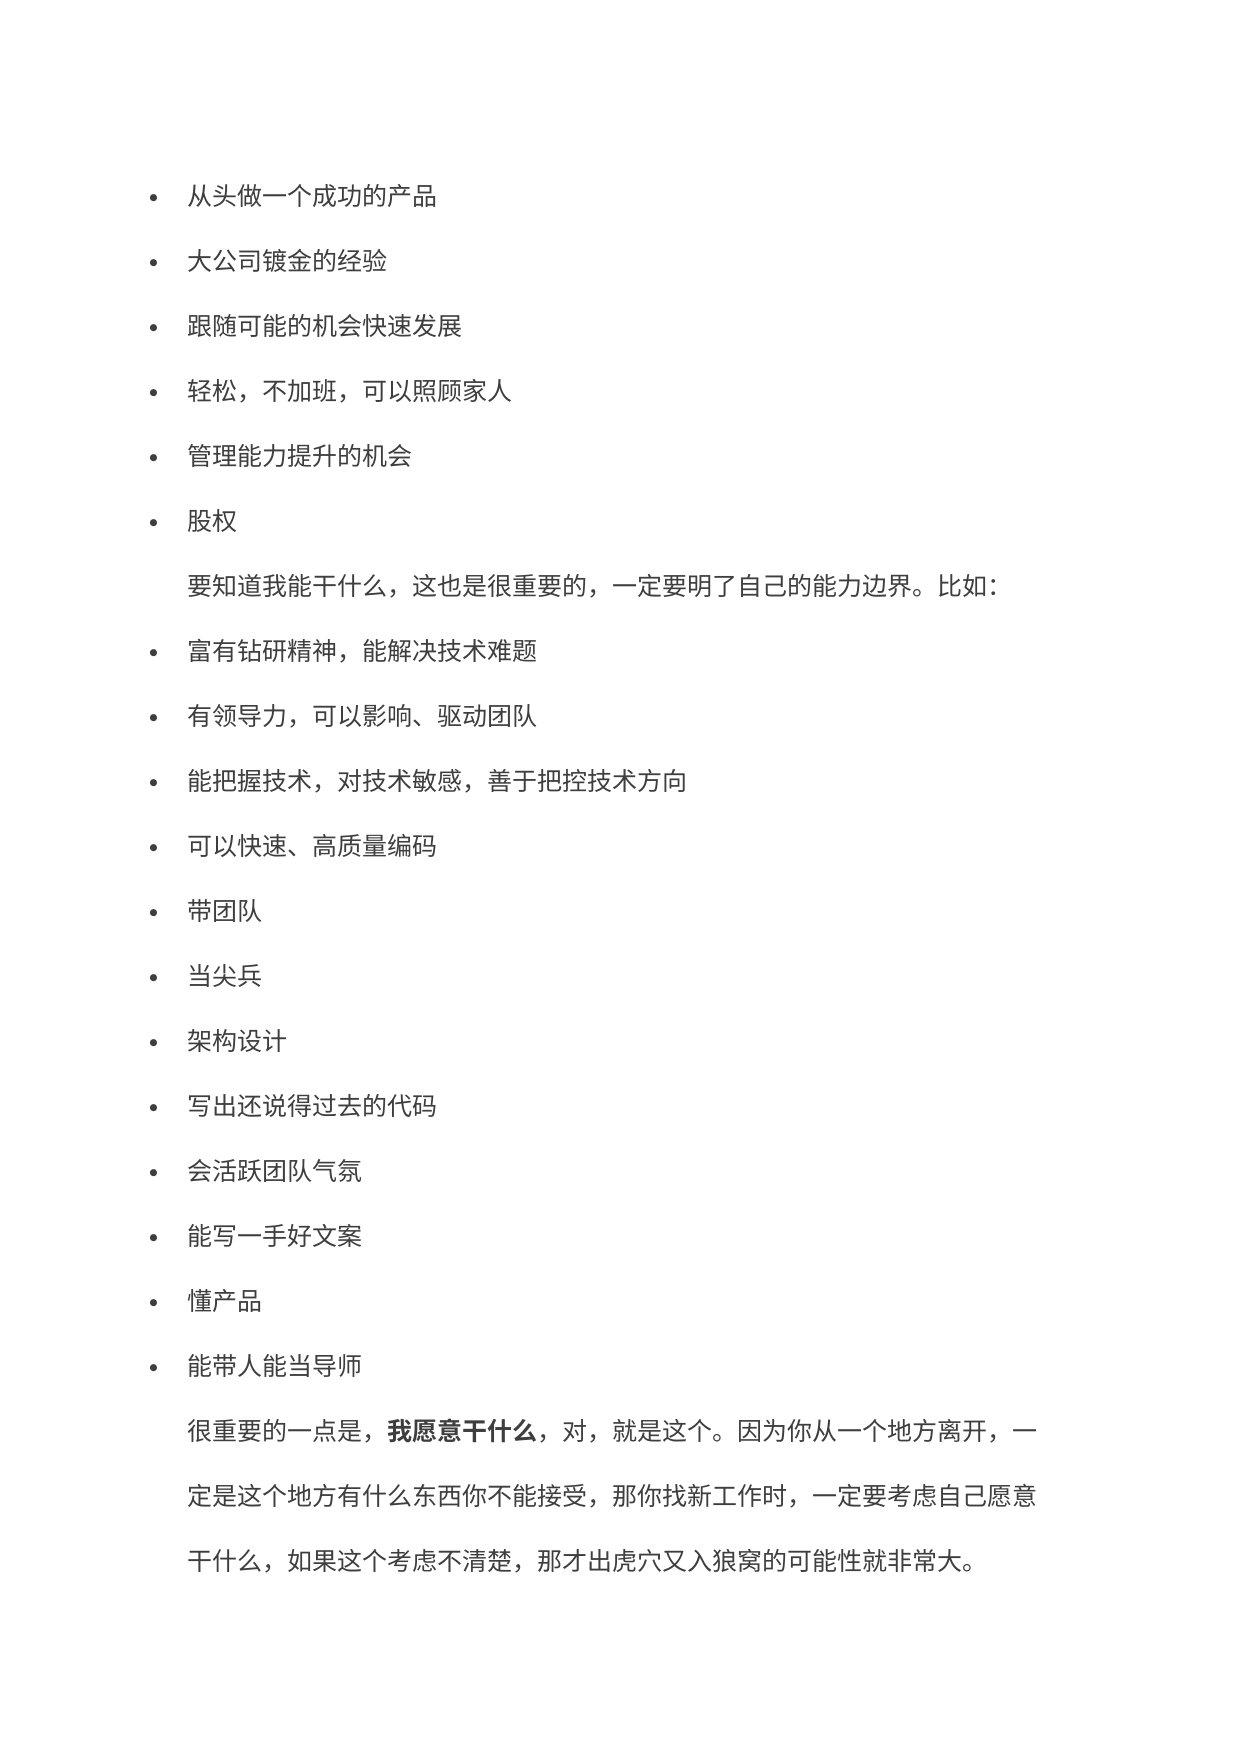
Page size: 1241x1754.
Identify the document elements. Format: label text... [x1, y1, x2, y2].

list 有领导力，可以影响、驱动团队 [150, 682, 1053, 747]
list 能带人能当导师 [150, 1332, 1053, 1397]
list 从头做一个成功的产品 [150, 162, 1053, 227]
list 管理能力提升的机会 [150, 422, 1053, 487]
list 轻松，不加班，可以照顾家人 [150, 357, 1053, 422]
list 富有钻研精神，能解决技术难题 [150, 617, 1053, 682]
list 跟随可能的机会快速发展 [150, 292, 1053, 357]
text 很重要的一点是，我愿意干什么，对，就是这个。因为你从一个地方离开，一定是这个地方有什么东西你不能接受，那你找新工作时，一定要考虑自己愿意干什么，如果这个考虑不清楚，那才出虎穴又入狼窝的可能性就非常大。 [187, 1397, 1053, 1592]
list 架构设计 [150, 1007, 1053, 1072]
text 要知道我能干什么，这也是很重要的，一定要明了自己的能力边界。比如： [187, 552, 1053, 617]
list 股权 [150, 487, 1053, 552]
list 带团队 [150, 877, 1053, 942]
list 会活跃团队气氛 [150, 1137, 1053, 1202]
list 当尖兵 [150, 942, 1053, 1007]
list 懂产品 [150, 1267, 1053, 1332]
list 能把握技术，对技术敏感，善于把控技术方向 [150, 747, 1053, 812]
list 写出还说得过去的代码 [150, 1072, 1053, 1137]
list 大公司镀金的经验 [150, 227, 1053, 292]
list 能写一手好文案 [150, 1202, 1053, 1267]
list 可以快速、高质量编码 [150, 812, 1053, 877]
